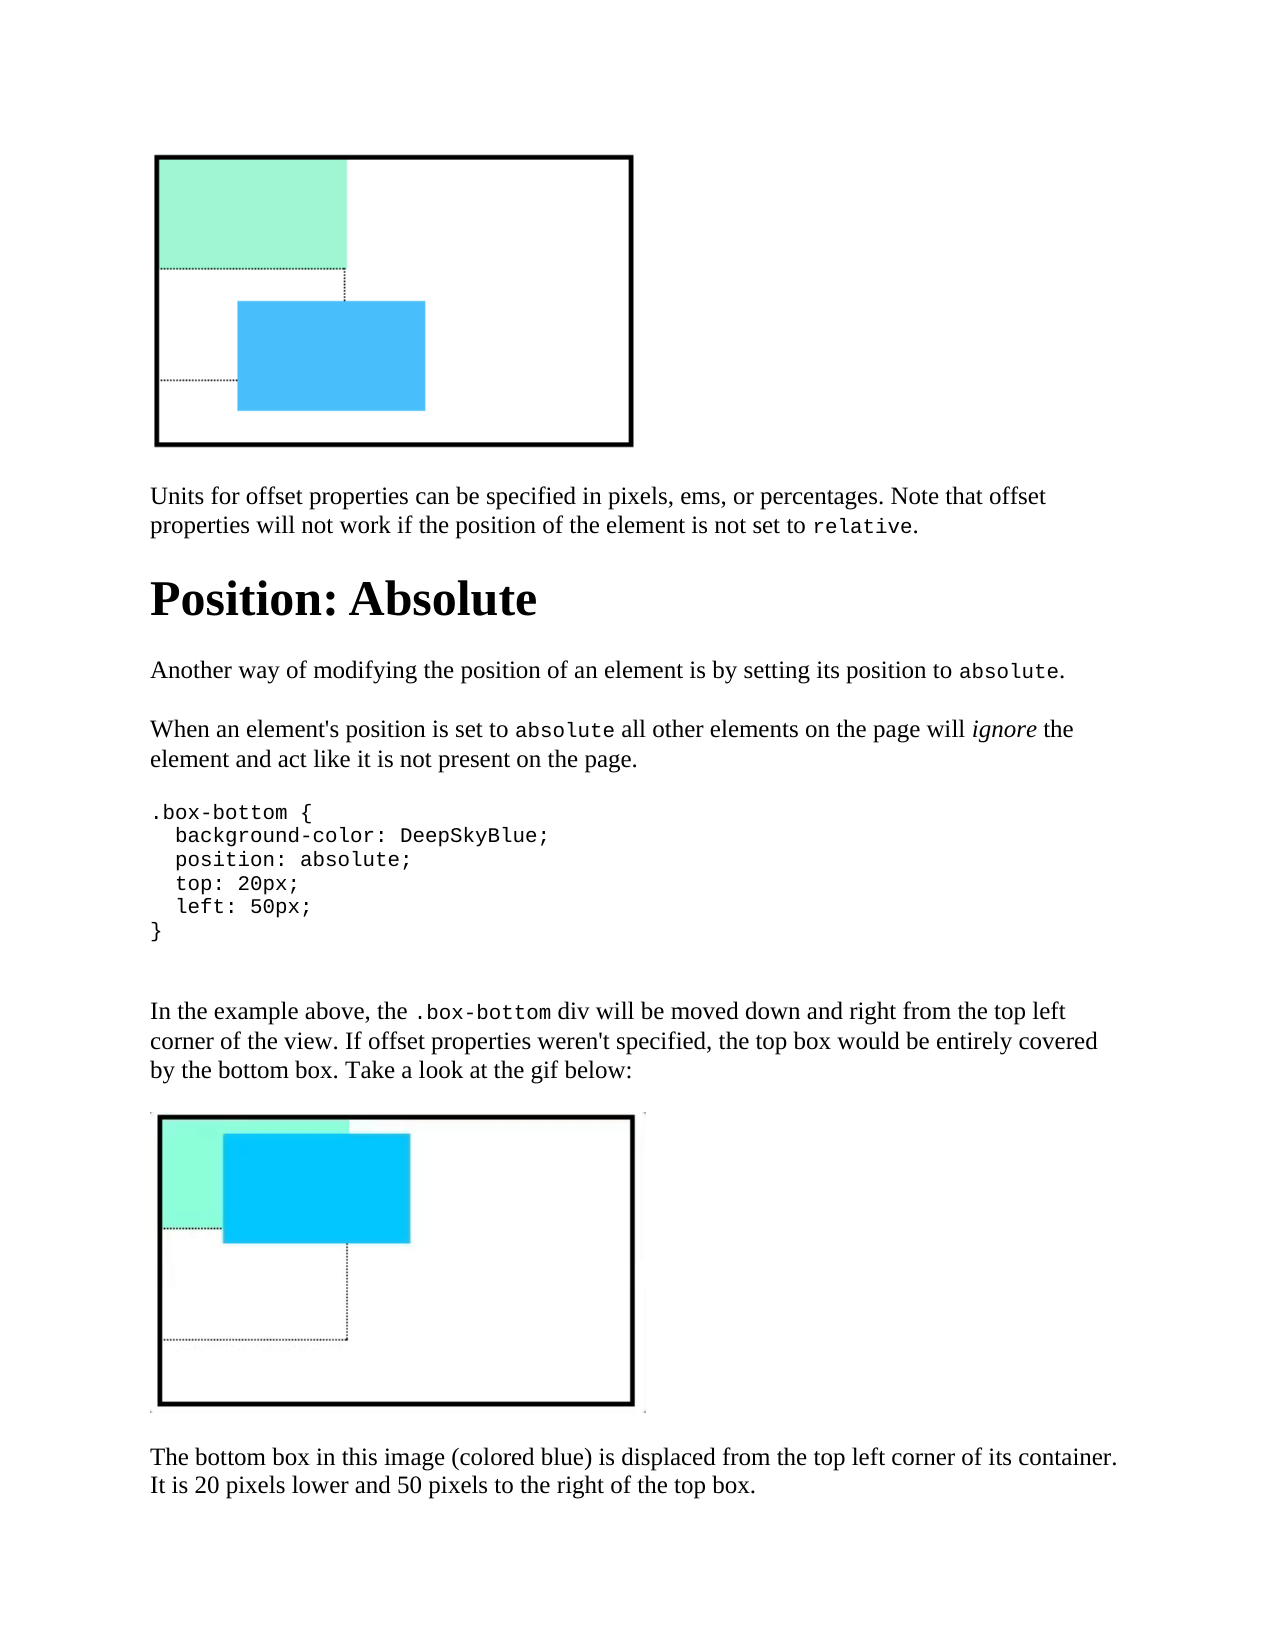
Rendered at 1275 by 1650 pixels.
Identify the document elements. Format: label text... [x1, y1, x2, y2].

text left: 50px; [150, 896, 1125, 920]
text } [150, 920, 1125, 943]
picture [150, 1112, 646, 1413]
text When an element's position is set to absolute all other elements on the page will ignore the element and act like it is not present on the page. [150, 714, 1125, 772]
text .box-bottom { [150, 802, 1125, 825]
text background-color: DeepSkyBlue; [150, 825, 1125, 849]
text Units for offset properties can be specified in pixels, ems, or percentages. Note that offset properties will not work if the position of the element is not set to relative. [150, 481, 1125, 539]
text Another way of modifying the position of an element is by setting its position to absolute. [150, 655, 1125, 685]
text The bottom box in this image (colored blue) is displaced from the top left corner of its container. It is 20 pixels lower and 50 pixels to the right of the top box. [150, 1442, 1125, 1499]
text top: 20px; [150, 873, 1125, 896]
text In the example above, the .box-bottom div will be moved down and right from the top left corner of the view. If offset properties weren't specified, the top box would be entirely covered by the bottom box. Take a look at the gif below: [150, 996, 1125, 1083]
text position: absolute; [150, 849, 1125, 873]
picture [150, 150, 640, 452]
subtitle Position: Absolute [150, 569, 1125, 626]
